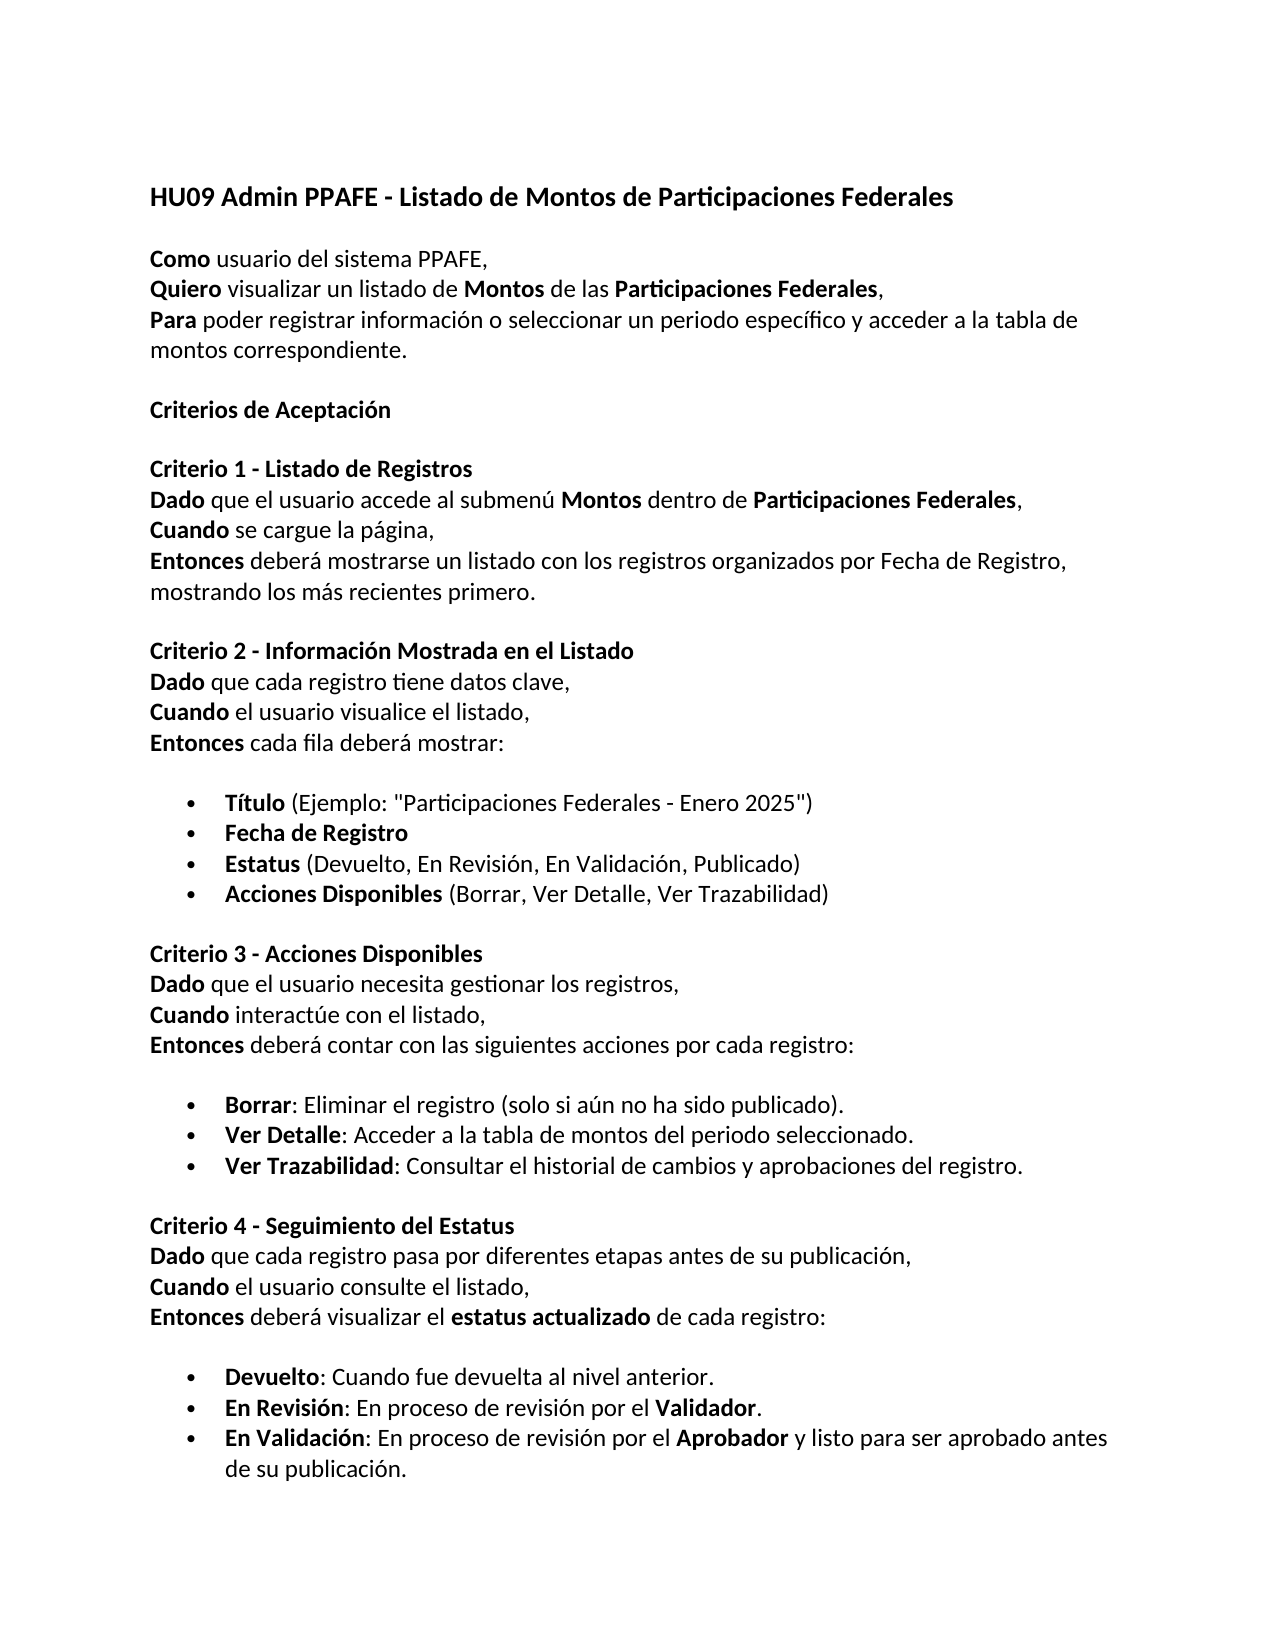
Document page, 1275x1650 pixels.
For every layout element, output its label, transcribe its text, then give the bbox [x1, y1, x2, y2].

text Criterio 1 - Listado de Registros Dado que el usuario accede al submenú Montos dentro de Participaciones Federales, Cuando se cargue la página, Entonces deberá mostrarse un listado con los registros organizados por Fecha de Registro, mostrando los más recientes primero. [150, 454, 1125, 606]
subtitle HU09 Admin PPAFE - Listado de Montos de Participaciones Federales [150, 179, 1125, 213]
text Criterio 4 - Seguimiento del Estatus Dado que cada registro pasa por diferentes etapas antes de su publicación, Cuando el usuario consulte el listado, Entonces deberá visualizar el estatus actualizado de cada registro: [150, 1210, 1125, 1332]
list Fecha de Registro [187, 817, 1125, 848]
list Estatus (Devuelto, En Revisión, En Validación, Publicado) [187, 848, 1125, 878]
list Título (Ejemplo: "Participaciones Federales - Enero 2025") [187, 787, 1125, 817]
list En Revisión: En proceso de revisión por el Validador. [187, 1392, 1125, 1422]
text Criterio 2 - Información Mostrada en el Listado Dado que cada registro tiene datos clave, Cuando el usuario visualice el listado, Entonces cada fila deberá mostrar: [150, 635, 1125, 757]
list Devuelto: Cuando fue devuelta al nivel anterior. [187, 1361, 1125, 1392]
list Borrar: Eliminar el registro (solo si aún no ha sido publicado). [187, 1089, 1125, 1120]
subtitle Criterios de Aceptación [150, 394, 1125, 424]
list En Validación: En proceso de revisión por el Aprobador y listo para ser aprobado antes de su publicación. [187, 1422, 1125, 1483]
text Criterio 3 - Acciones Disponibles Dado que el usuario necesita gestionar los registros, Cuando interactúe con el listado, Entonces deberá contar con las siguientes acciones por cada registro: [150, 938, 1125, 1060]
list Ver Detalle: Acceder a la tabla de montos del periodo seleccionado. [187, 1120, 1125, 1150]
list Acciones Disponibles (Borrar, Ver Detalle, Ver Trazabilidad) [187, 878, 1125, 909]
list Ver Trazabilidad: Consultar el historial de cambios y aprobaciones del registro. [187, 1150, 1125, 1181]
text Como usuario del sistema PPAFE, Quiero visualizar un listado de Montos de las Participaciones Federales, Para poder registrar información o seleccionar un periodo específico y acceder a la tabla de montos correspondiente. [150, 243, 1125, 365]
